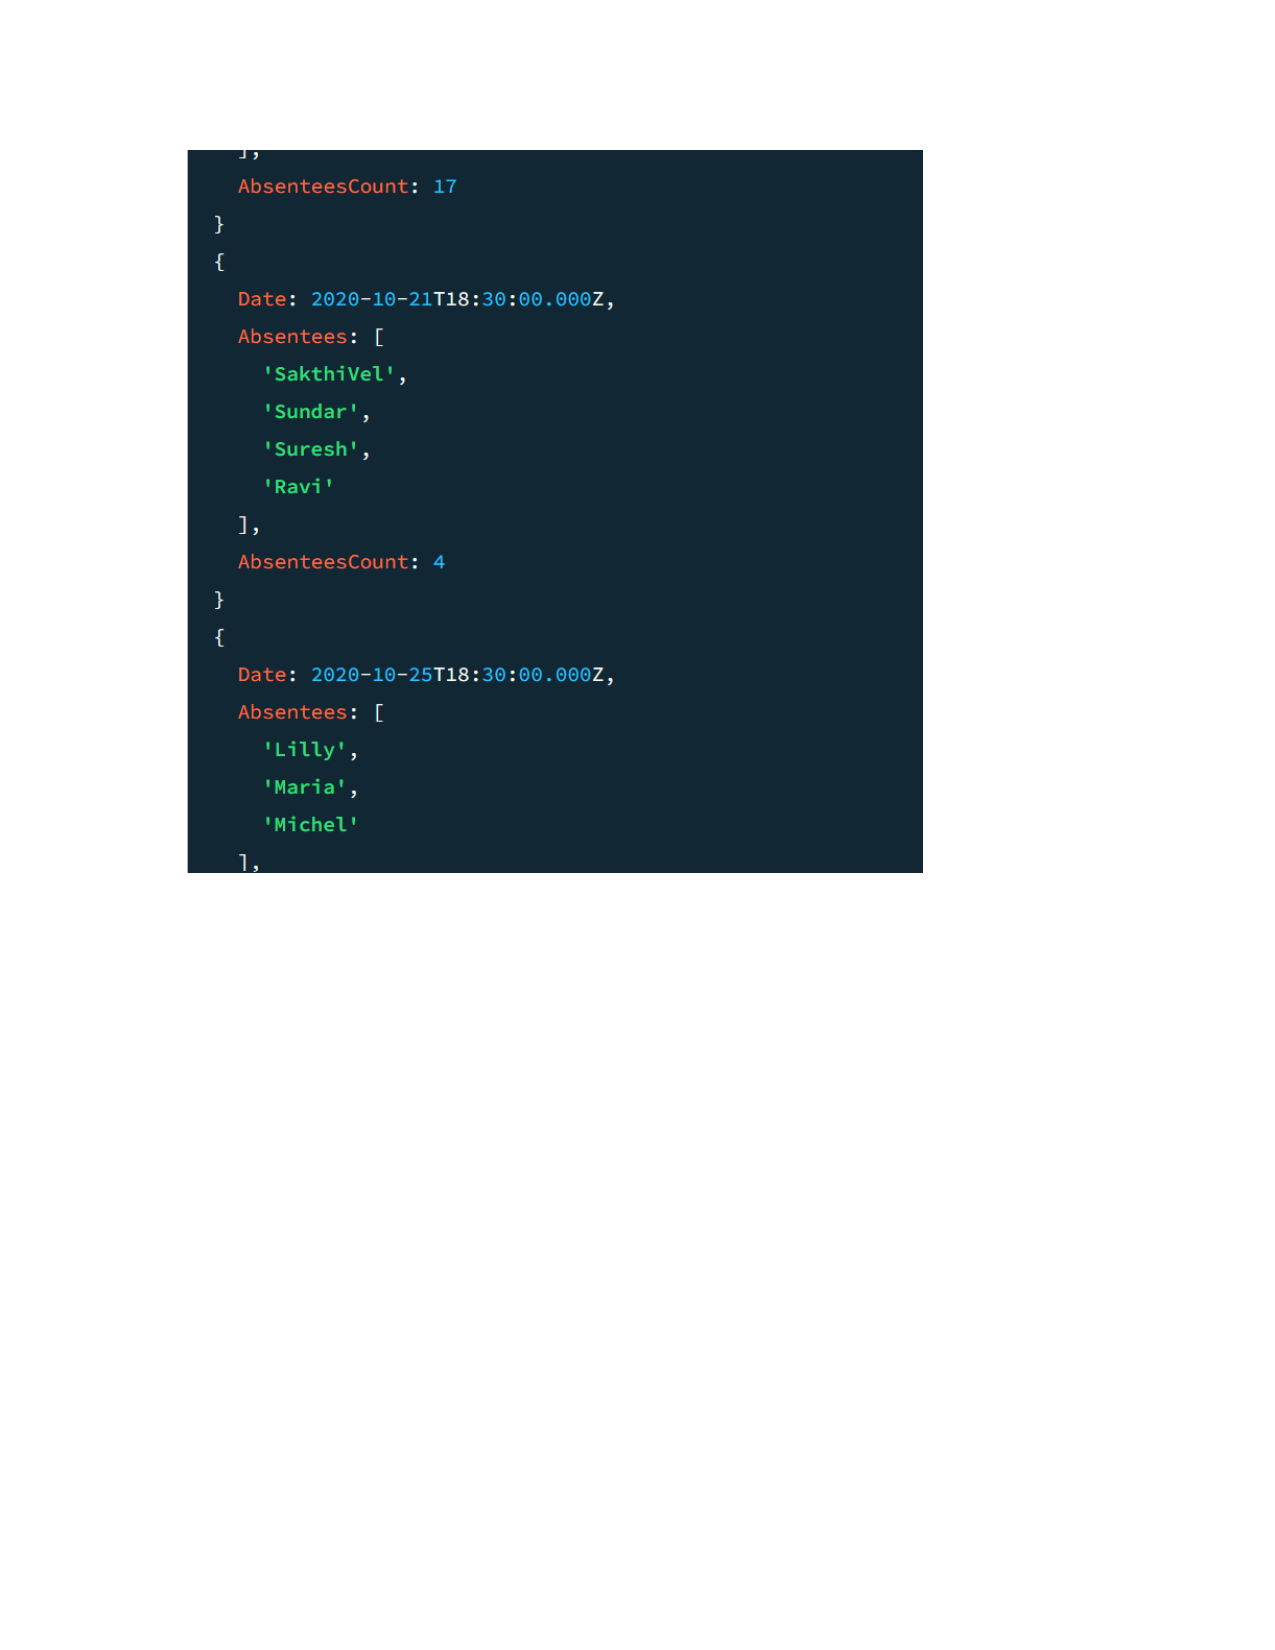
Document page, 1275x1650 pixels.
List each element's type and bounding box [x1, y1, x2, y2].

picture [187, 150, 923, 873]
